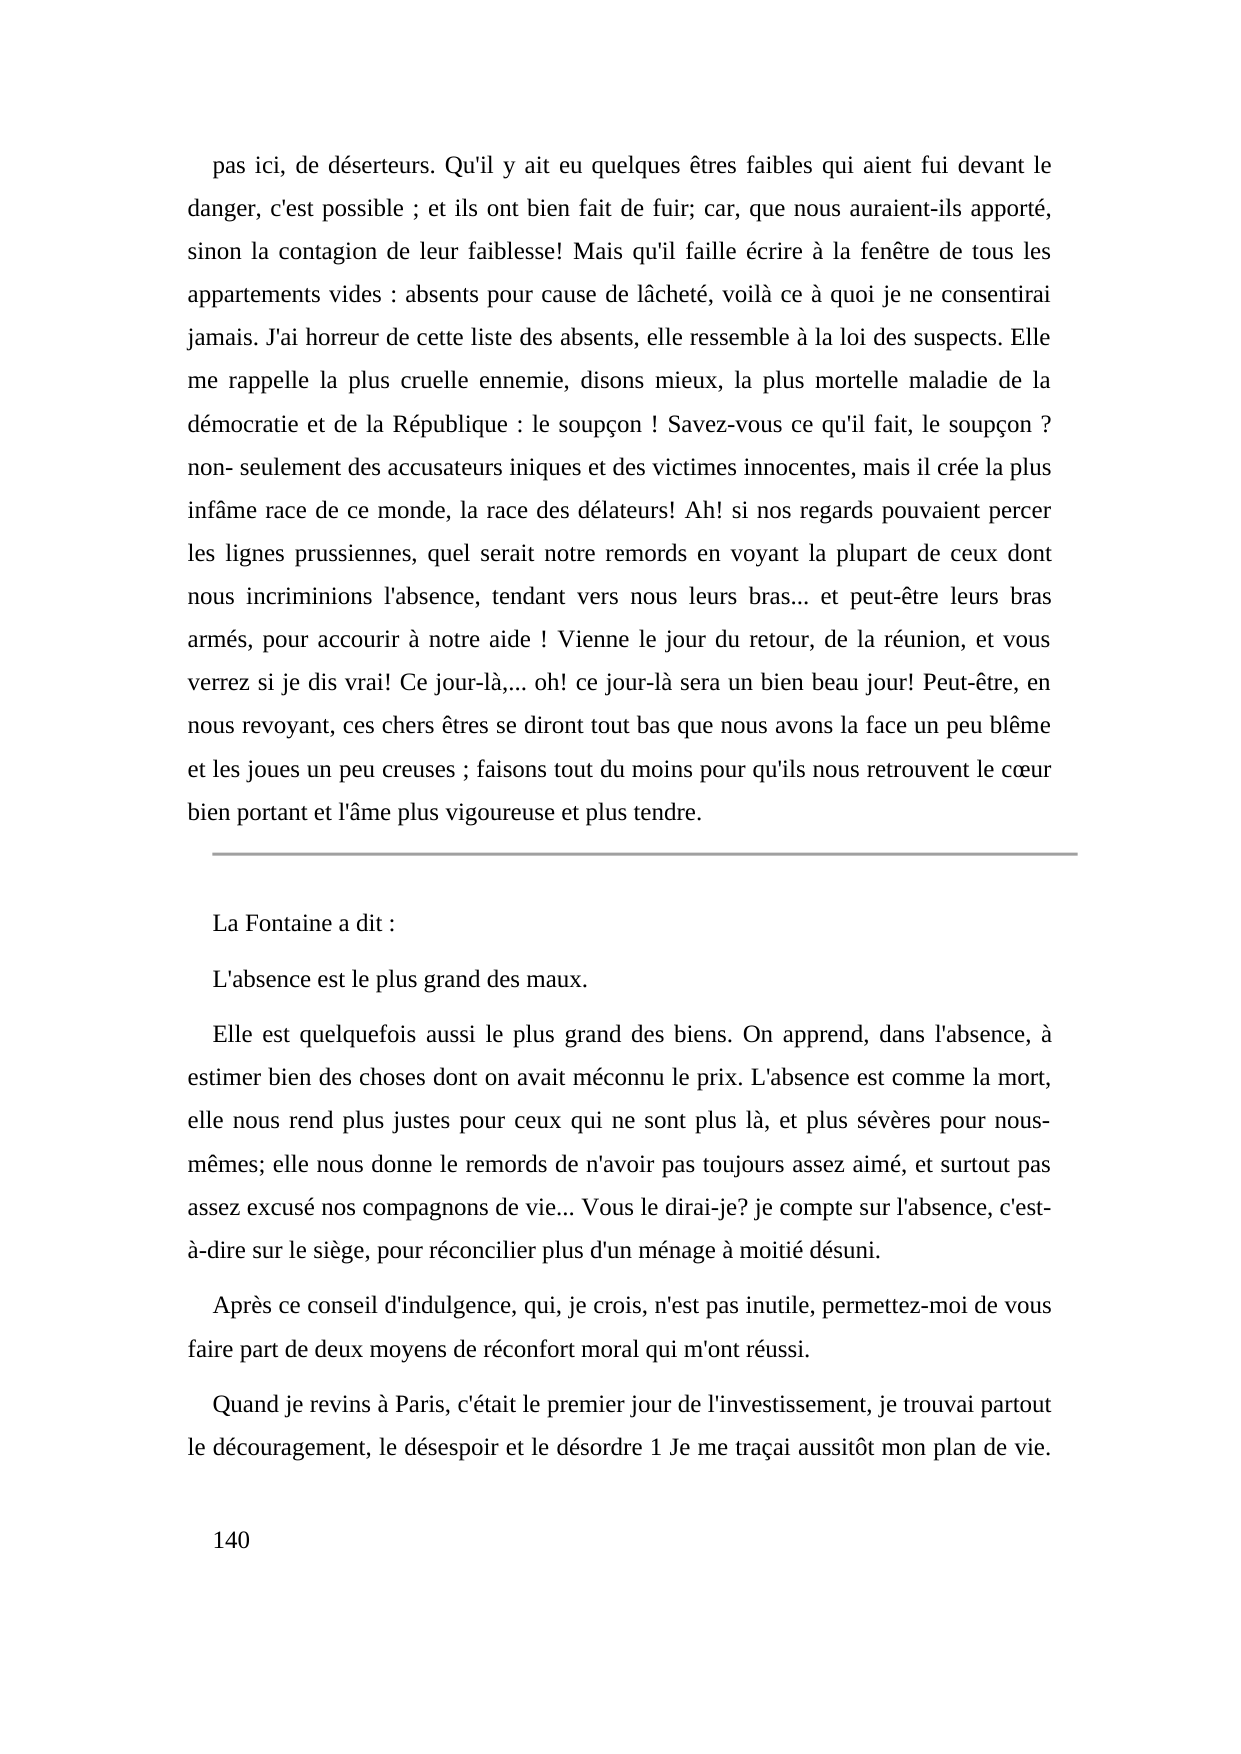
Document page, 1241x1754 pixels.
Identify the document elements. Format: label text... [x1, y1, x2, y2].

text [187, 1389, 1053, 1461]
text La Fontaine a dit : [187, 908, 1053, 937]
text pas ici, de déserteurs. Qu'il y ait eu quelques êtres faibles qui aient fui devant le danger, c'est possible ; et ils ont bien fait de fuir; car, que nous auraient-ils apporté, sinon la contagion de leur faiblesse! Mais qu'il faille écrire à la fenêtre de tous les appartements vides : absents pour cause de lâcheté, voilà ce à quoi je ne consentirai jamais. J'ai horreur de cette liste des absents, elle ressemble à la loi des suspects. Elle me rappelle la plus cruelle ennemie, disons mieux, la plus mortelle maladie de la démocratie et de la République : le soupçon ! Savez-vous ce qu'il fait, le soupçon ? non- seulement des accusateurs iniques et des victimes innocentes, mais il crée la plus infâme race de ce monde, la race des délateurs! Ah! si nos regards pouvaient percer les lignes prussiennes, quel serait notre remords en voyant la plupart de ceux dont nous incriminions l'absence, tendant vers nous leurs bras... et peut-être leurs bras armés, pour accourir à notre aide ! Vienne le jour du retour, de la réunion, et vous verrez si je dis vrai! Ce jour-là,... oh! ce jour-là sera un bien beau jour! Peut-être, en nous revoyant, ces chers êtres se diront tout bas que nous avons la face un peu blême et les joues un peu creuses ; faisons tout du moins pour qu'ils nous retrouvent le cœur bien portant et l'âme plus vigoureuse et plus tendre. [187, 150, 1053, 826]
text L'absence est le plus grand des maux. [187, 964, 1053, 992]
text Après ce conseil d'indulgence, qui, je crois, n'est pas inutile, permettez-moi de vous faire part de deux moyens de réconfort moral qui m'ont réussi. [187, 1291, 1053, 1362]
text Elle est quelquefois aussi le plus grand des biens. On apprend, dans l'absence, à estimer bien des choses dont on avait méconnu le prix. L'absence est comme la mort, elle nous rend plus justes pour ceux qui ne sont plus là, et plus sévères pour nous-mêmes; elle nous donne le remords de n'avoir pas toujours assez aimé, et surtout pas assez excusé nos compagnons de vie... Vous le dirai-je? je compte sur l'absence, c'est-à-dire sur le siège, pour réconcilier plus d'un ménage à moitié désuni. [187, 1019, 1053, 1264]
